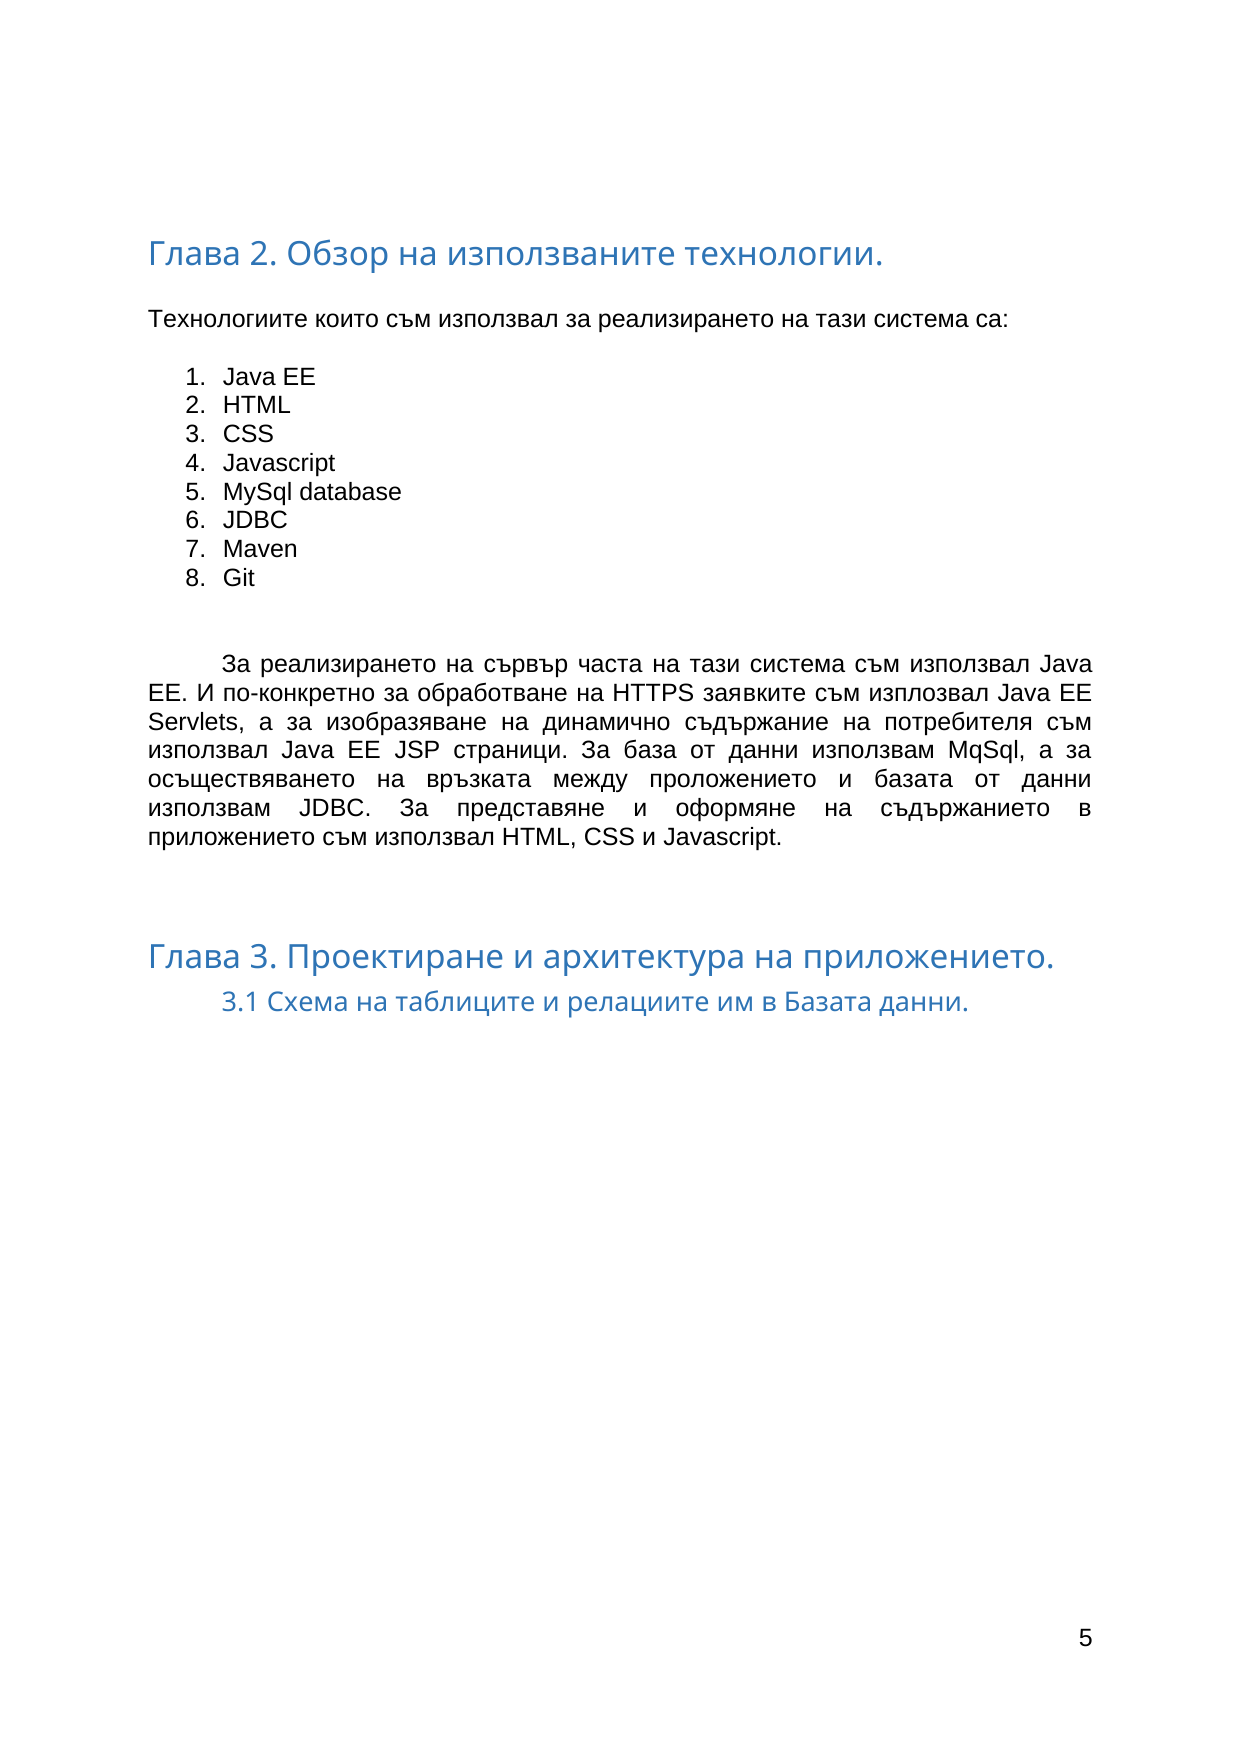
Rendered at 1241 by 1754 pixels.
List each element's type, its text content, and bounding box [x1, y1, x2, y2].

list MySql database [185, 477, 1093, 506]
list HTML [185, 391, 1093, 419]
list CSS [185, 419, 1093, 448]
list Javascript [185, 448, 1093, 477]
text Технологиите които съм използвал за реализирането на тази система са: [148, 304, 1093, 333]
list JDBC [185, 506, 1093, 534]
text За реализирането на сървър часта на тази система съм използвал Java EE. И по-конкретно за обработване на HTTPS заявките съм изплозвал Java EE Servlets, а за изобразяване на динамично съдържание на потребителя съм използвал Java EE JSP страници. За база от данни използвам MqSql, а за осъществяването на връзката между проложението и базата от данни използвам JDBC. За представяне и оформяне на съдържанието в приложението съм използвал HTML, CSS и Javascript. [148, 649, 1093, 851]
subtitle Глава 3. Проектиране и архитектура на приложението. [148, 933, 1093, 978]
subtitle 3.1 Схема на таблиците и релациите им в Базата данни. [148, 983, 1093, 1019]
list Maven [185, 534, 1093, 563]
subtitle Глава 2. Обзор на използваните технологии. [148, 230, 1093, 276]
list Git [185, 563, 1093, 592]
list Java EE [185, 362, 1093, 391]
